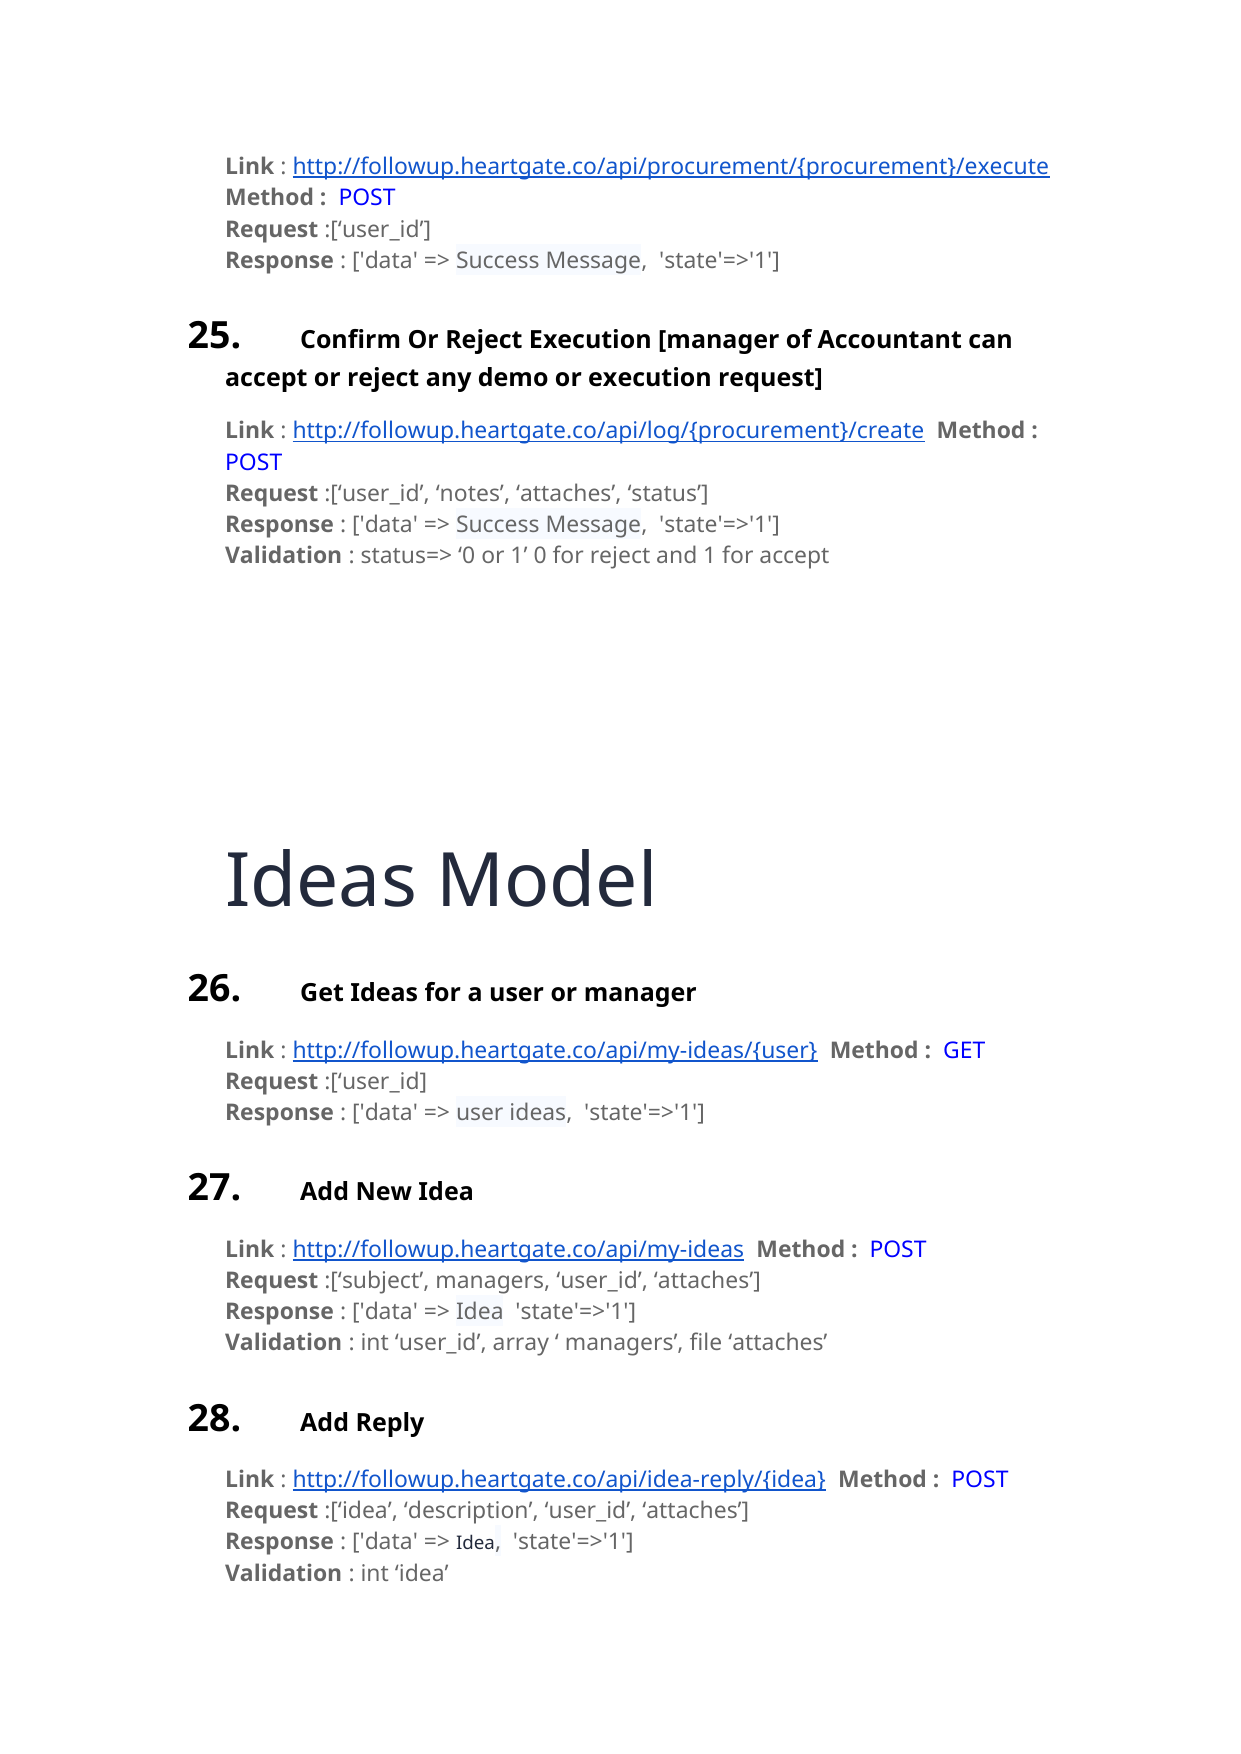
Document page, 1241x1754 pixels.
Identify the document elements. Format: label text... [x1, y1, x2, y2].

text Link : http://followup.heartgate.co/api/my-ideas/{user} Method : GET Request :[‘user_id] Response : ['data' => user ideas, 'state'=>'1'] [225, 1033, 1090, 1127]
text Ideas Model [225, 826, 1090, 928]
list Get Ideas for a user or manager [187, 962, 1090, 1013]
list Add New Idea [187, 1161, 1090, 1212]
list Confirm Or Reject Execution [manager of Accountant can accept or reject any demo or execution request] [187, 308, 1090, 393]
text Link : http://followup.heartgate.co/api/my-ideas Method : POST Request :[‘subject’, managers, ‘user_id’, ‘attaches’] Response : ['data' => Idea 'state'=>'1'] Validation : int ‘user_id’, array ‘ managers’, file ‘attaches’ [225, 1232, 1090, 1357]
list Add Reply [187, 1391, 1090, 1442]
text Link : http://followup.heartgate.co/api/idea-reply/{idea} Method : POST Request :[‘idea’, ‘description’, ‘user_id’, ‘attaches’] Response : ['data' => Idea, 'state'=>'1'] Validation : int ‘idea’ [225, 1463, 1090, 1588]
text Link : http://followup.heartgate.co/api/log/{procurement}/create Method : POST Request :[‘user_id’, ‘notes’, ‘attaches’, ‘status’] Response : ['data' => Success Message, 'state'=>'1'] Validation : status=> ‘0 or 1’ 0 for reject and 1 for accept [225, 414, 1090, 571]
